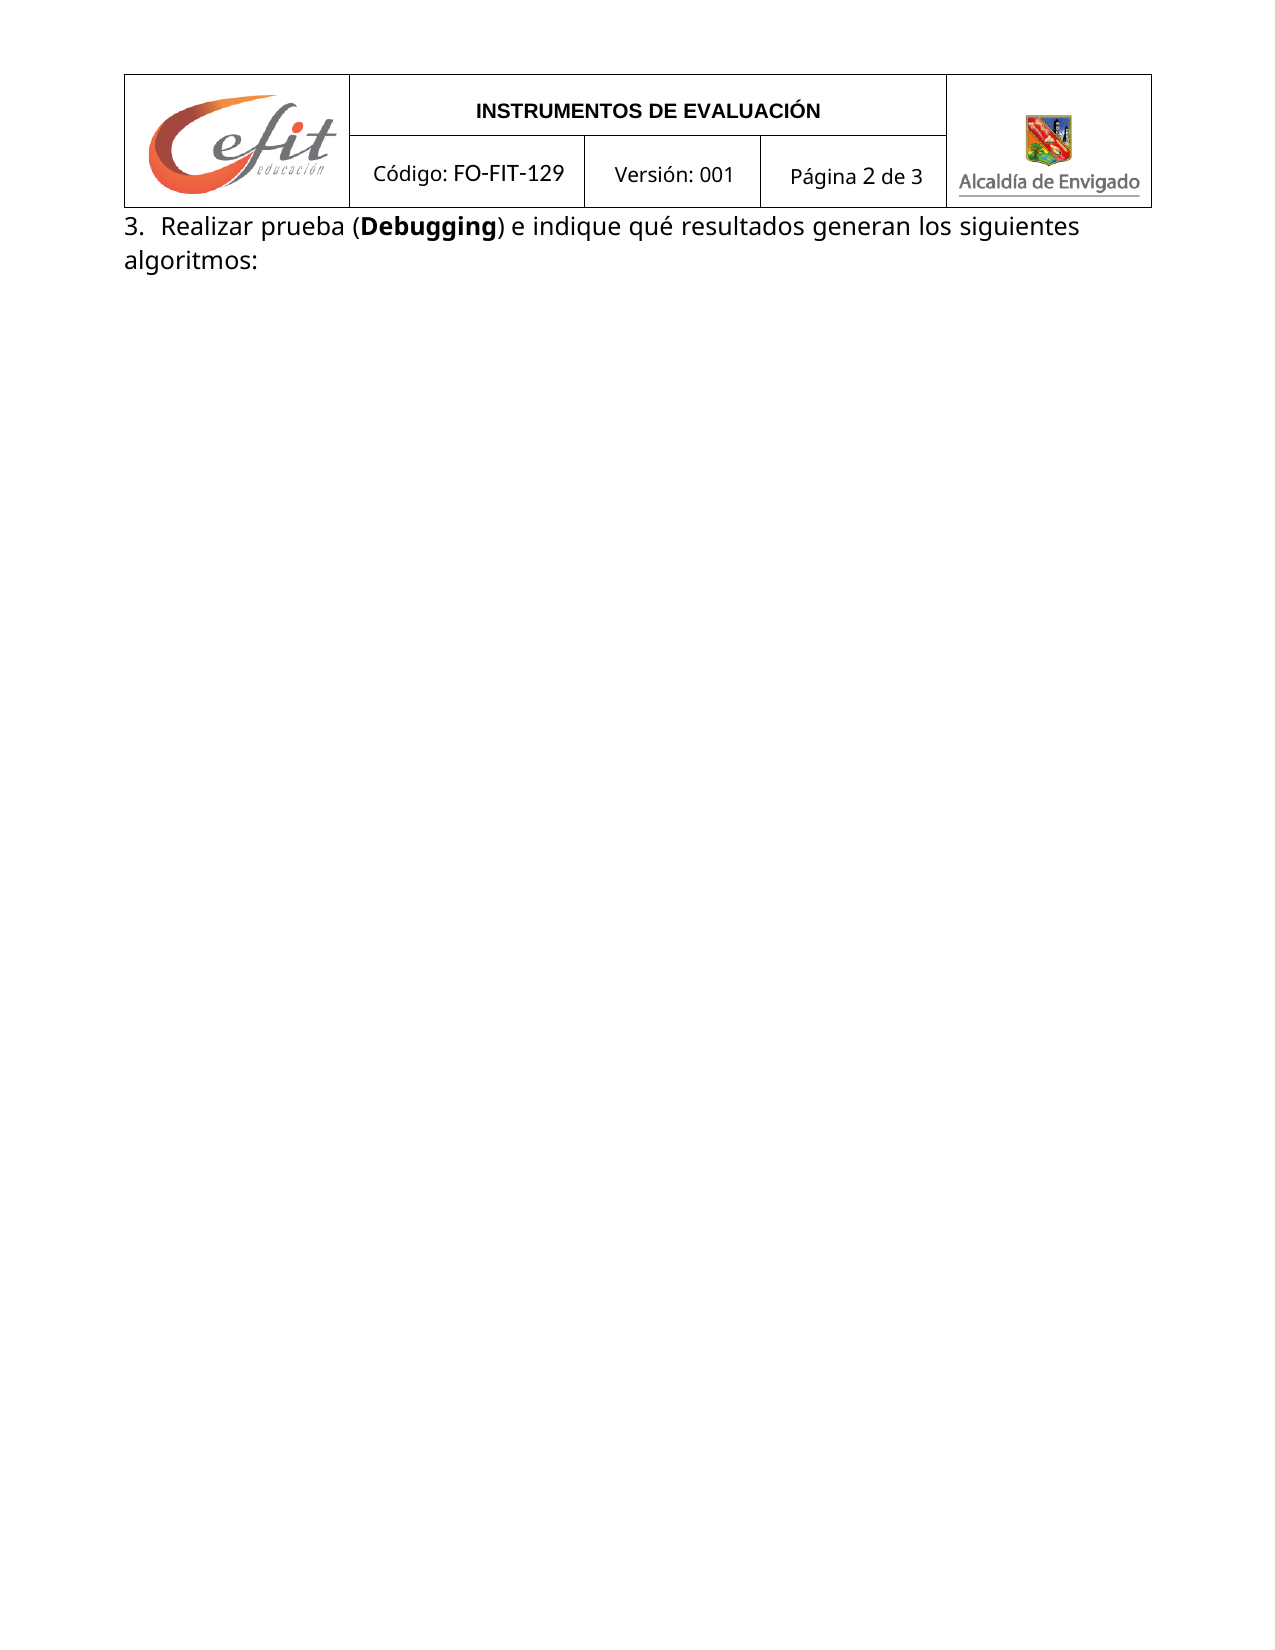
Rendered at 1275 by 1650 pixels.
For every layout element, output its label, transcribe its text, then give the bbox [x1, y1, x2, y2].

list Realizar prueba (Debugging) e indique qué resultados generan los siguientes algoritmos: [124, 208, 1097, 276]
picture [148, 95, 337, 194]
picture [958, 115, 1140, 197]
